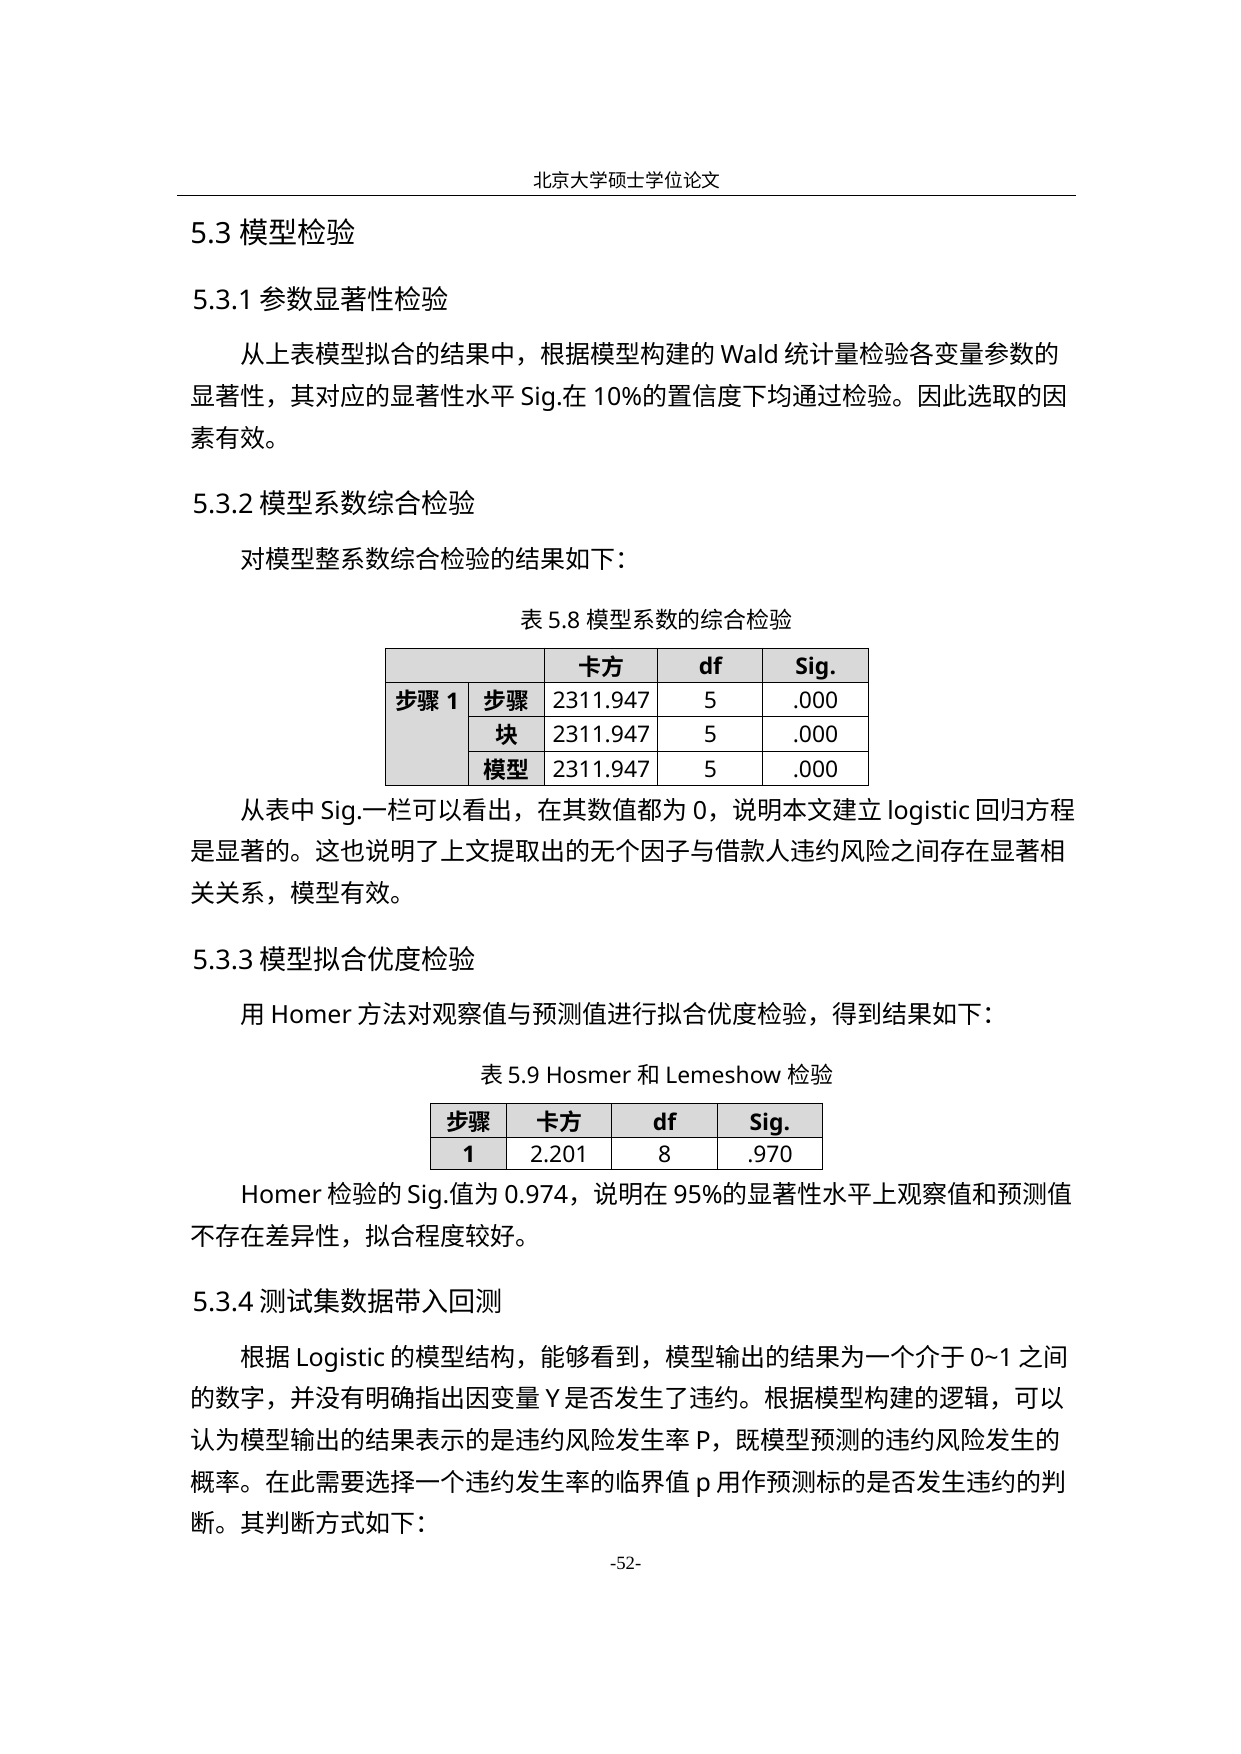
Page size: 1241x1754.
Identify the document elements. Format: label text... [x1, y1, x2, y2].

text 对模型整系数综合检验的结果如下： [190, 535, 1076, 576]
table_cell 2311.947 [545, 717, 657, 751]
table_cell .000 [763, 752, 868, 785]
table_cell .000 [763, 717, 868, 751]
text 用Homer方法对观察值与预测值进行拟合优度检验，得到结果如下： [190, 990, 1076, 1032]
table_header 表5.8 模型系数的综合检验 [385, 577, 868, 648]
table_cell 5 [658, 752, 762, 785]
table_cell 1 [431, 1138, 506, 1169]
table_cell 块 [469, 717, 544, 751]
table_cell 卡方 [545, 649, 657, 682]
subtitle 5.3.4测试集数据带入回测 [192, 1278, 1076, 1320]
table_cell .000 [763, 683, 868, 716]
subtitle 5.3.3模型拟合优度检验 [192, 936, 1076, 977]
table_cell 5 [658, 717, 762, 751]
table_header df [612, 1104, 717, 1137]
table_header 步骤 [431, 1104, 506, 1137]
table_cell [386, 649, 544, 682]
table_cell 步骤 [469, 683, 544, 716]
subtitle 5.3.1参数显著性检验 [192, 276, 1076, 318]
table_cell 模型 [469, 752, 544, 785]
subtitle 5.3 模型检验 [190, 210, 1076, 251]
table_cell 8 [612, 1138, 717, 1169]
table_cell Sig. [763, 649, 868, 682]
subtitle 5.3.2模型系数综合检验 [192, 481, 1076, 522]
table_cell 2.201 [507, 1138, 611, 1169]
text 从表中Sig.一栏可以看出，在其数值都为0，说明本文建立logistic回归方程是显著的。这也说明了上文提取出的无个因子与借款人违约风险之间存在显著相关关系，模型有效。 [190, 786, 1076, 911]
table_cell 2311.947 [545, 752, 657, 785]
table_cell 5 [658, 683, 762, 716]
table_cell df [658, 649, 762, 682]
text 表5.9 Hosmer 和 Lemeshow 检验 [190, 1057, 1076, 1090]
text 从上表模型拟合的结果中，根据模型构建的Wald统计量检验各变量参数的显著性，其对应的显著性水平Sig.在10%的置信度下均通过检验。因此选取的因素有效。 [190, 331, 1076, 456]
table_cell 2311.947 [545, 683, 657, 716]
text Homer检验的Sig.值为0.974，说明在95%的显著性水平上观察值和预测值不存在差异性，拟合程度较好。 [190, 1170, 1076, 1253]
text 根据Logistic的模型结构，能够看到，模型输出的结果为一个介于0~1之间的数字，并没有明确指出因变量Y是否发生了违约。根据模型构建的逻辑，可以认为模型输出的结果表示的是违约风险发生率P，既模型预测的违约风险发生的概率。在此需要选择一个违约发生率的临界值p用作预测标的是否发生违约的判断。其判断方式如下： [190, 1333, 1076, 1541]
table_header 卡方 [507, 1104, 611, 1137]
table_cell 步骤 1 [386, 683, 468, 785]
table_cell .970 [718, 1138, 822, 1169]
table_header Sig. [718, 1104, 822, 1137]
